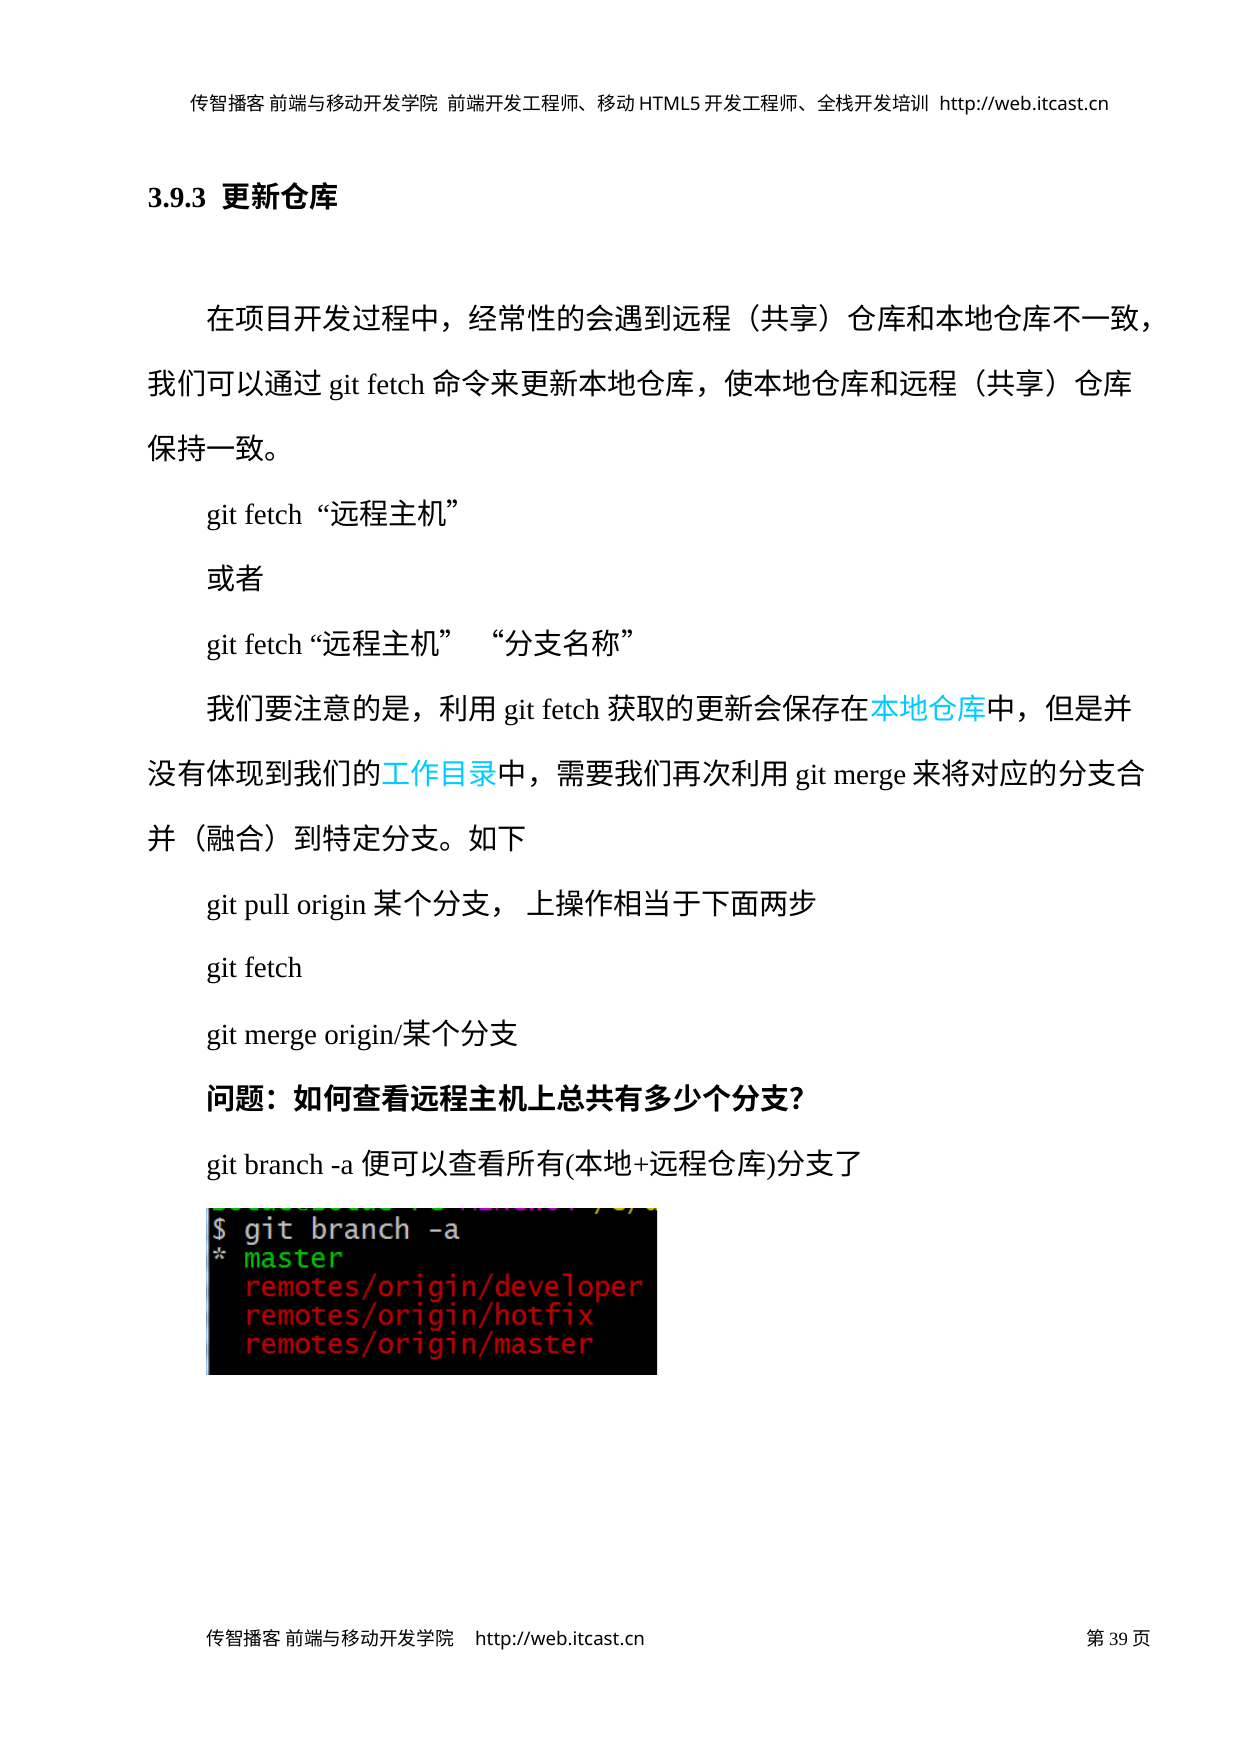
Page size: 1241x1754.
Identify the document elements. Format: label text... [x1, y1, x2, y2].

text git fetch [148, 934, 1152, 999]
text git branch -a 便可以查看所有(本地+远程仓库)分支了 [148, 1129, 1152, 1194]
subtitle 更新仓库 [148, 162, 1152, 227]
text git fetch “远程主机” “分支名称” [148, 609, 1152, 674]
picture [206, 1208, 658, 1375]
text 在项目开发过程中，经常性的会遇到远程（共享）仓库和本地仓库不一致，我们可以通过git fetch 命令来更新本地仓库，使本地仓库和远程（共享）仓库保持一致。 [148, 284, 1152, 479]
text git pull origin 某个分支， 上操作相当于下面两步 [148, 869, 1152, 934]
text 或者 [148, 544, 1152, 609]
text git fetch “远程主机” [148, 479, 1152, 544]
text 我们要注意的是，利用git fetch 获取的更新会保存在本地仓库中，但是并没有体现到我们的工作目录中，需要我们再次利用git merge来将对应的分支合并（融合）到特定分支。如下 [148, 674, 1152, 869]
text 问题：如何查看远程主机上总共有多少个分支？ [148, 1064, 1152, 1129]
text git merge origin/某个分支 [148, 999, 1152, 1064]
